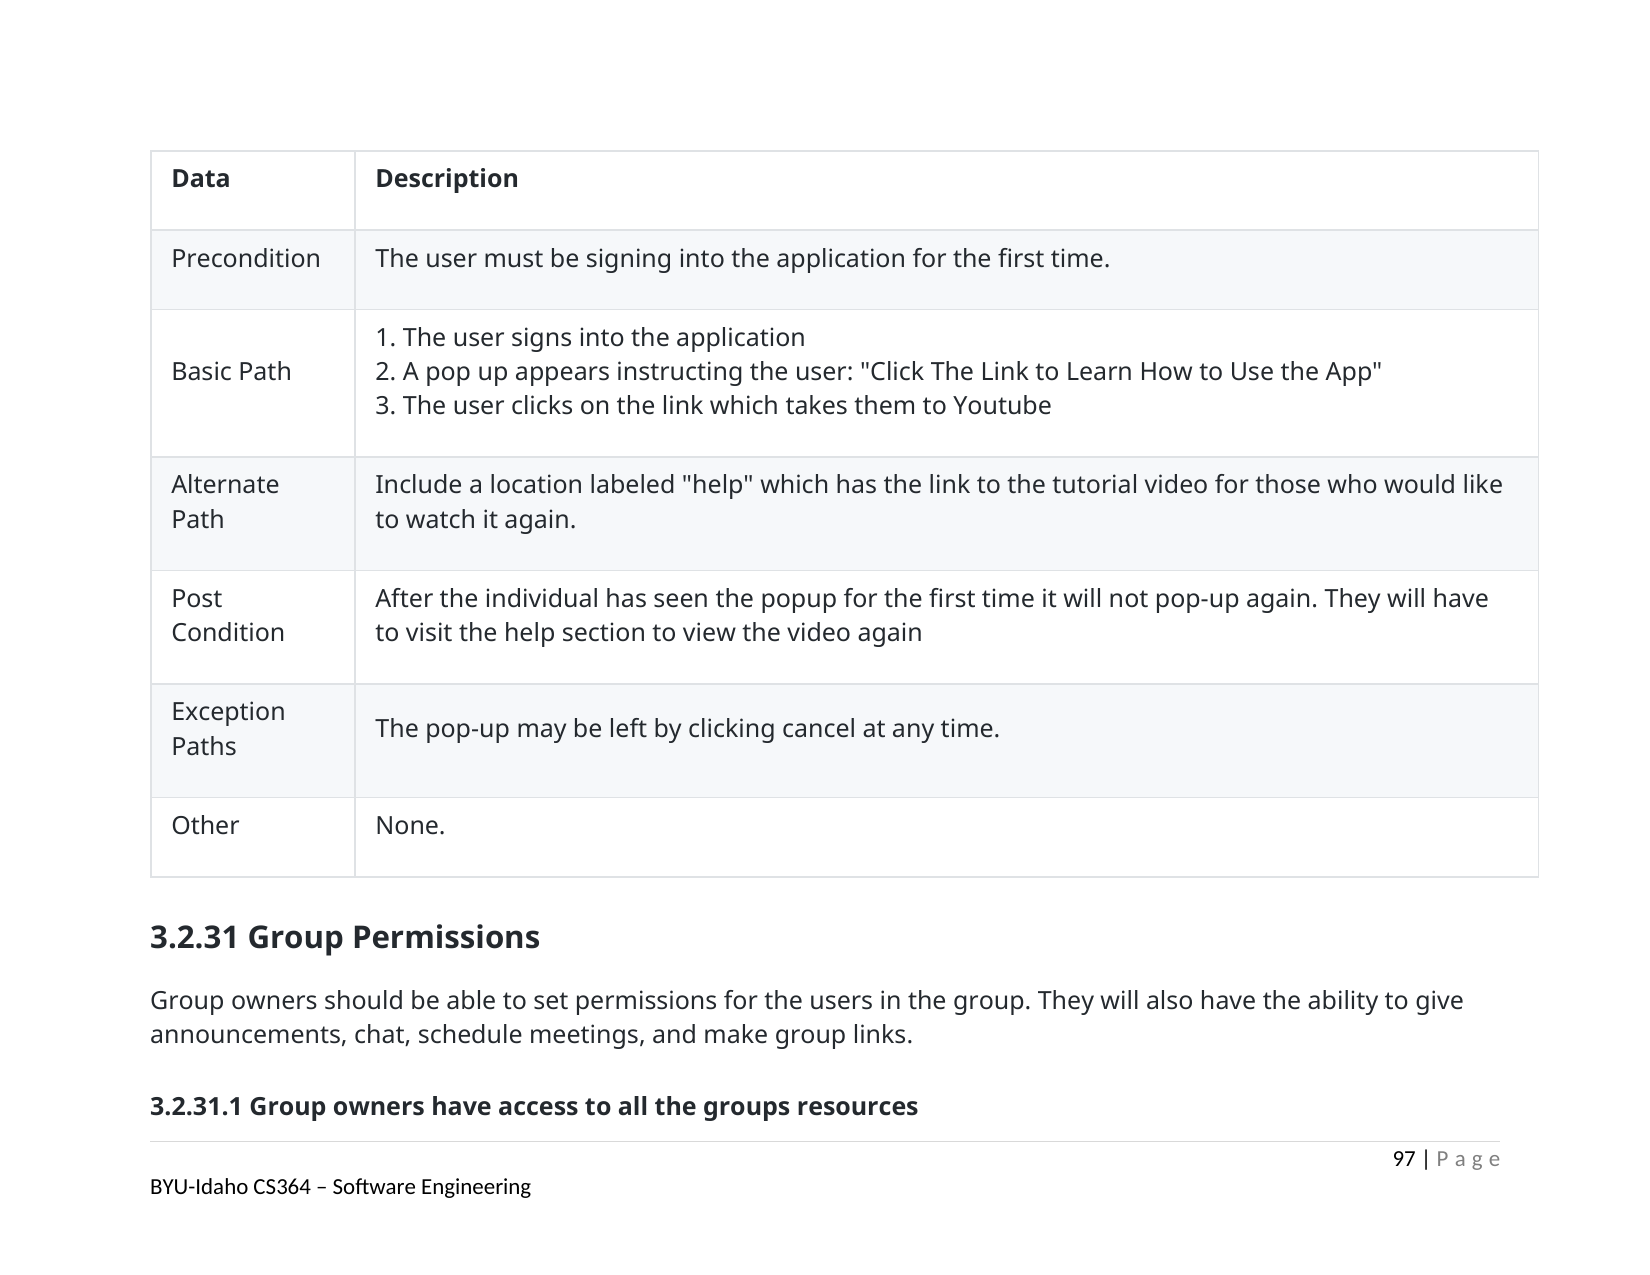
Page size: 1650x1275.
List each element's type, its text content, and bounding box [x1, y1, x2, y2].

table_cell Alternate Path [152, 458, 354, 570]
text 3.2.31 Group Permissions [150, 915, 1500, 958]
table_cell Precondition [152, 231, 354, 309]
text Group owners should be able to set permissions for the users in the group. They will also have the ability to give announcements, chat, schedule meetings, and make group links. [150, 983, 1500, 1051]
table_cell Post Condition [152, 571, 354, 683]
table_cell The pop-up may be left by clicking cancel at any time. [356, 685, 1538, 797]
text 3.2.31.1 Group owners have access to all the groups resources [150, 1088, 1500, 1122]
table_cell Other [152, 798, 354, 876]
table_cell Basic Path [152, 310, 354, 456]
table_cell Include a location labeled "help" which has the link to the tutorial video for those who would like to watch it again. [356, 458, 1538, 570]
table_cell After the individual has seen the popup for the first time it will not pop-up again. They will have to visit the help section to view the video again [356, 571, 1538, 683]
table_header Data [152, 152, 354, 229]
table_cell The user must be signing into the application for the first time. [356, 231, 1538, 309]
table_cell Exception Paths [152, 685, 354, 797]
table_cell 1. The user signs into the application 2. A pop up appears instructing the user: "Click The Link to Learn How to Use the App" 3. The user clicks on the link which takes them to Youtube [356, 310, 1538, 456]
table_header Description [356, 152, 1538, 229]
table_cell None. [356, 798, 1538, 876]
